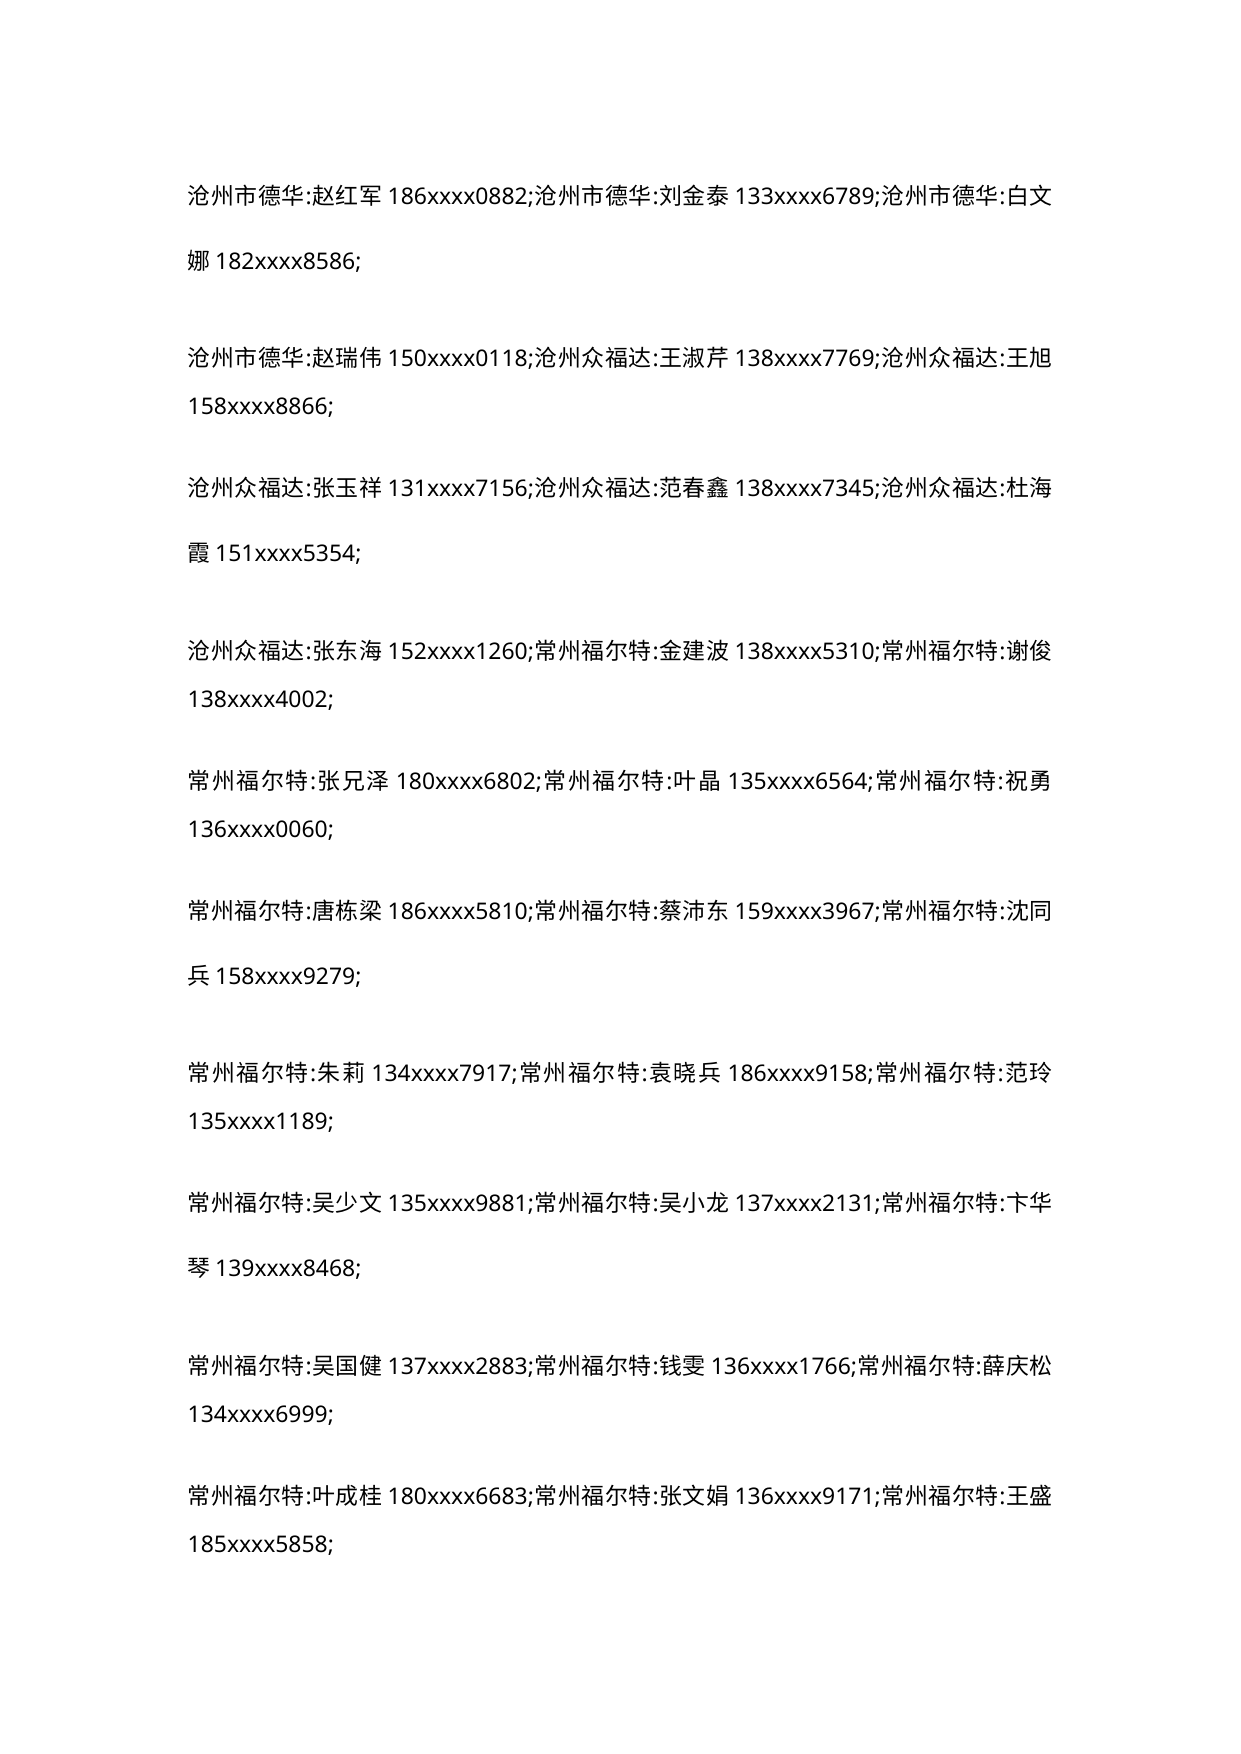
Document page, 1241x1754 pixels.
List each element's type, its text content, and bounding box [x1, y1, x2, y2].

text 沧州众福达:张玉祥131xxxx7156;沧州众福达:范春鑫138xxxx7345;沧州众福达:杜海霞151xxxx5354; [187, 454, 1053, 584]
text 沧州市德华:赵瑞伟150xxxx0118;沧州众福达:王淑芹138xxxx7769;沧州众福达:王旭158xxxx8866; [187, 324, 1053, 422]
text 常州福尔特:朱莉134xxxx7917;常州福尔特:袁晓兵186xxxx9158;常州福尔特:范玲135xxxx1189; [187, 1039, 1053, 1137]
text 沧州市德华:赵红军186xxxx0882;沧州市德华:刘金泰133xxxx6789;沧州市德华:白文娜182xxxx8586; [187, 162, 1053, 292]
text 常州福尔特:叶成桂180xxxx6683;常州福尔特:张文娟136xxxx9171;常州福尔特:王盛185xxxx5858; [187, 1462, 1053, 1559]
text 沧州众福达:张东海152xxxx1260;常州福尔特:金建波138xxxx5310;常州福尔特:谢俊138xxxx4002; [187, 617, 1053, 714]
text 常州福尔特:吴国健137xxxx2883;常州福尔特:钱雯136xxxx1766;常州福尔特:薛庆松134xxxx6999; [187, 1332, 1053, 1429]
text 常州福尔特:张兄泽180xxxx6802;常州福尔特:叶晶135xxxx6564;常州福尔特:祝勇136xxxx0060; [187, 747, 1053, 844]
text 常州福尔特:吴少文135xxxx9881;常州福尔特:吴小龙137xxxx2131;常州福尔特:卞华琴139xxxx8468; [187, 1169, 1053, 1299]
text 常州福尔特:唐栋梁186xxxx5810;常州福尔特:蔡沛东159xxxx3967;常州福尔特:沈同兵158xxxx9279; [187, 877, 1053, 1007]
